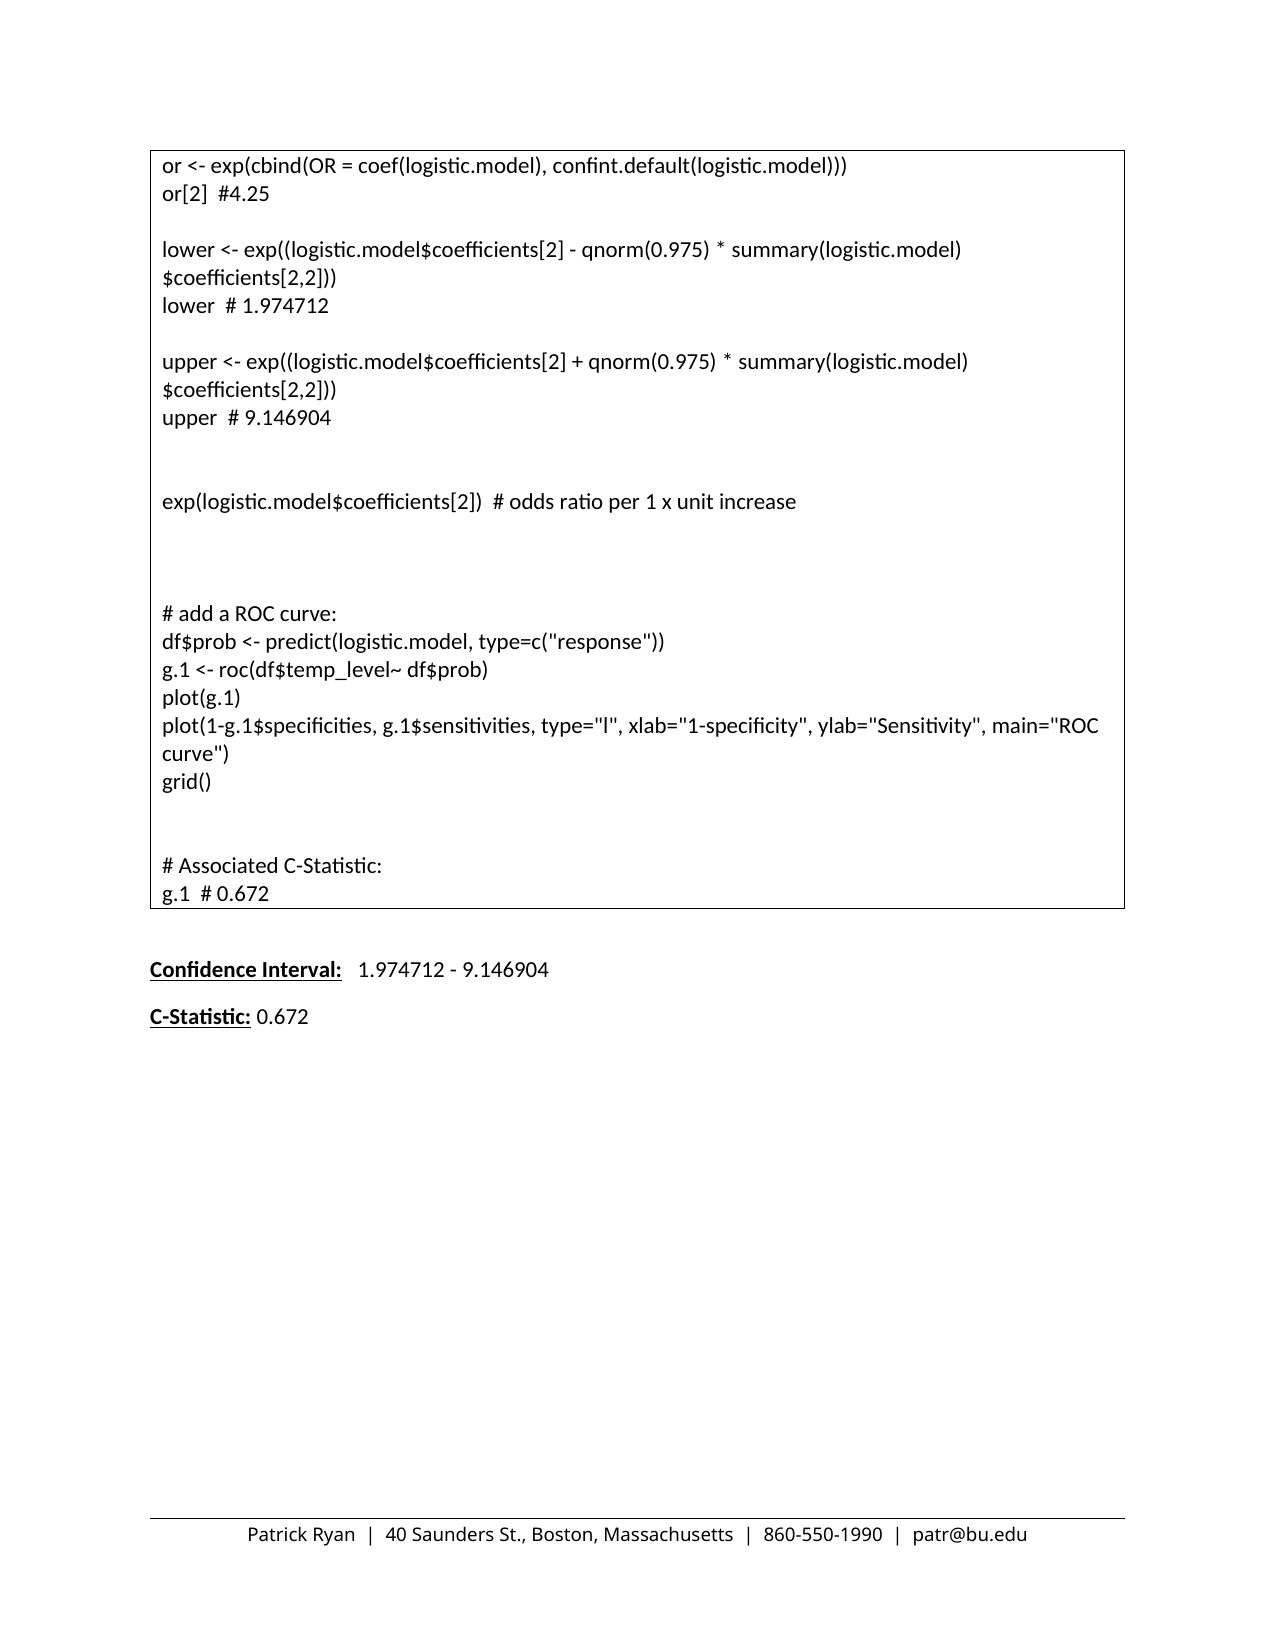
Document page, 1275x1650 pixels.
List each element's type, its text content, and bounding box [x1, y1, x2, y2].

text C-Statistic: 0.672 [150, 1002, 1125, 1030]
text Confidence Interval: 1.974712 - 9.146904 [150, 956, 1125, 983]
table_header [151, 151, 1124, 908]
